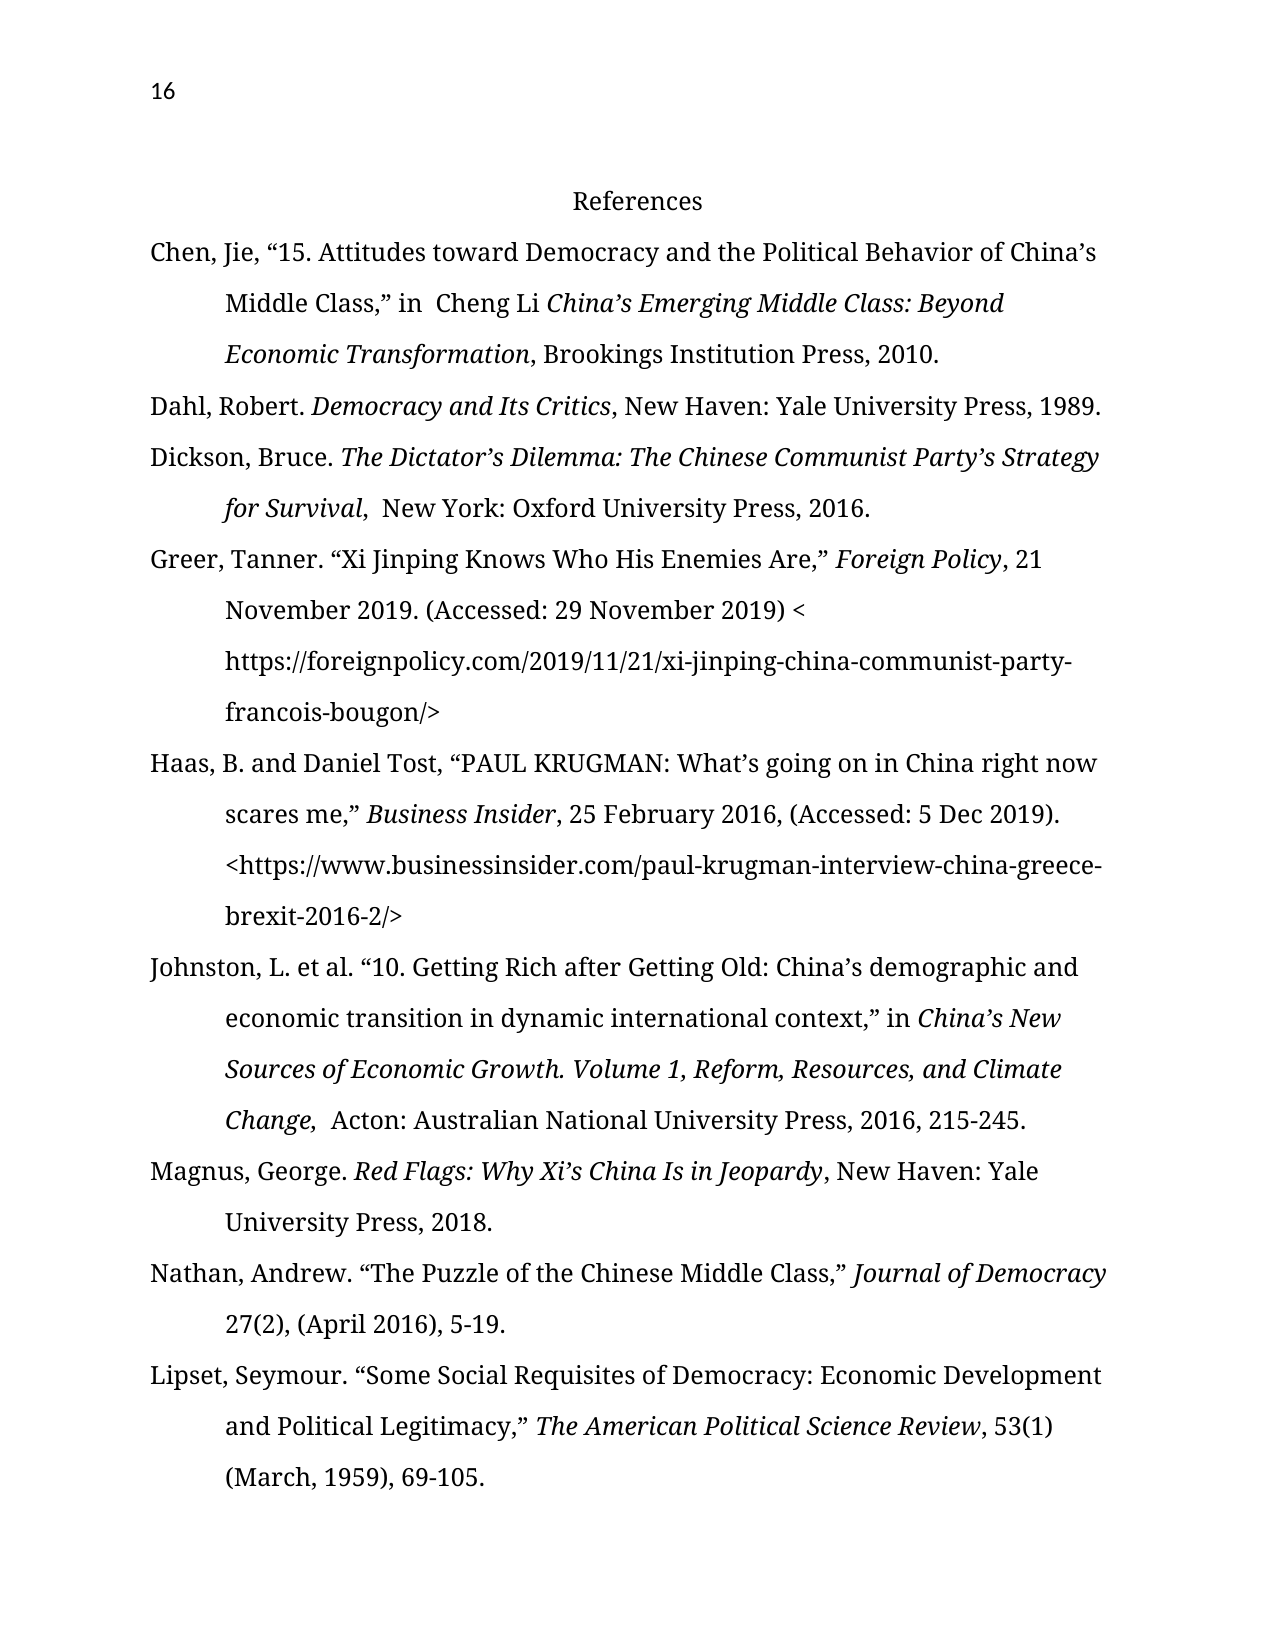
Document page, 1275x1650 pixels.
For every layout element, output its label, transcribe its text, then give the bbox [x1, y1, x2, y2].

text Dahl, Robert. Democracy and Its Critics, New Haven: Yale University Press, 1989. [150, 388, 1125, 422]
text References [150, 184, 1125, 218]
text Chen, Jie, “15. Attitudes toward Democracy and the Political Behavior of China’s Middle Class,” in Cheng Li China’s Emerging Middle Class: Beyond Economic Transformation, Brookings Institution Press, 2010. [150, 235, 1125, 371]
text Johnston, L. et al. “10. Getting Rich after Getting Old: China’s demographic and economic transition in dynamic international context,” in China’s New Sources of Economic Growth. Volume 1, Reform, Resources, and Climate Change, Acton: Australian National University Press, 2016, 215-245. [150, 950, 1125, 1137]
text Lipset, Seymour. “Some Social Requisites of Democracy: Economic Development and Political Legitimacy,” The American Political Science Review, 53(1) (March, 1959), 69-105. [150, 1358, 1125, 1494]
text Magnus, George. Red Flags: Why Xi’s China Is in Jeopardy, New Haven: Yale University Press, 2018. [150, 1154, 1125, 1239]
text Dickson, Bruce. The Dictator’s Dilemma: The Chinese Communist Party’s Strategy for Survival, New York: Oxford University Press, 2016. [150, 439, 1125, 524]
text Nathan, Andrew. “The Puzzle of the Chinese Middle Class,” Journal of Democracy 27(2), (April 2016), 5-19. [150, 1256, 1125, 1341]
text Haas, B. and Daniel Tost, “PAUL KRUGMAN: What’s going on in China right now scares me,” Business Insider, 25 February 2016, (Accessed: 5 Dec 2019). <https://www.businessinsider.com/paul-krugman-interview-china-greece-brexit-2016-2/> [150, 746, 1125, 933]
text Greer, Tanner. “Xi Jinping Knows Who His Enemies Are,” Foreign Policy, 21 November 2019. (Accessed: 29 November 2019) < https://foreignpolicy.com/2019/11/21/xi-jinping-china-communist-party-francois-bougon/> [150, 541, 1125, 728]
